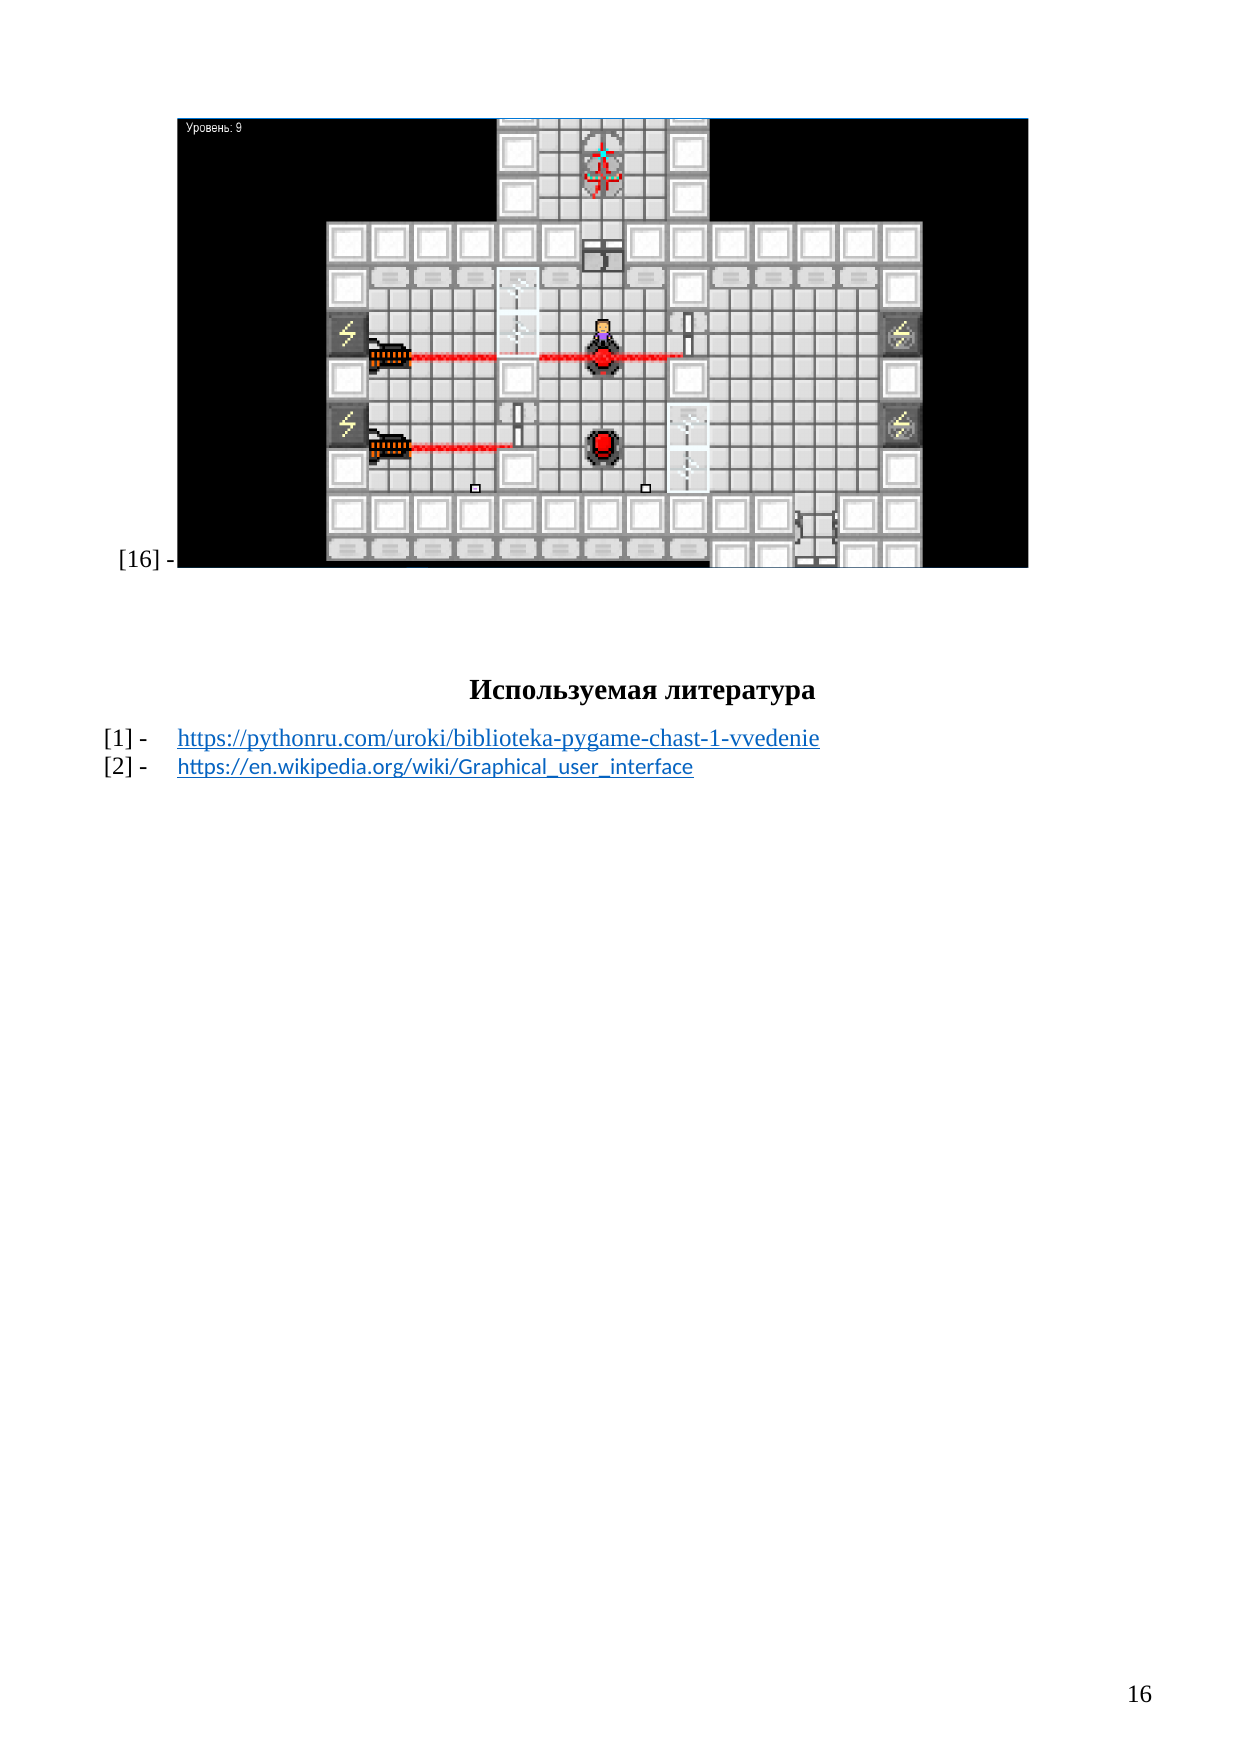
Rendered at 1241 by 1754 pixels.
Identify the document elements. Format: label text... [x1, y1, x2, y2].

picture [177, 118, 1029, 568]
subtitle Используемая литература [103, 672, 1152, 706]
list https://pythonru.com/uroki/biblioteka-pygame-chast-1-vvedenie [103, 723, 1152, 751]
list https://en.wikipedia.org/wiki/Graphical_user_interface [103, 751, 1152, 780]
